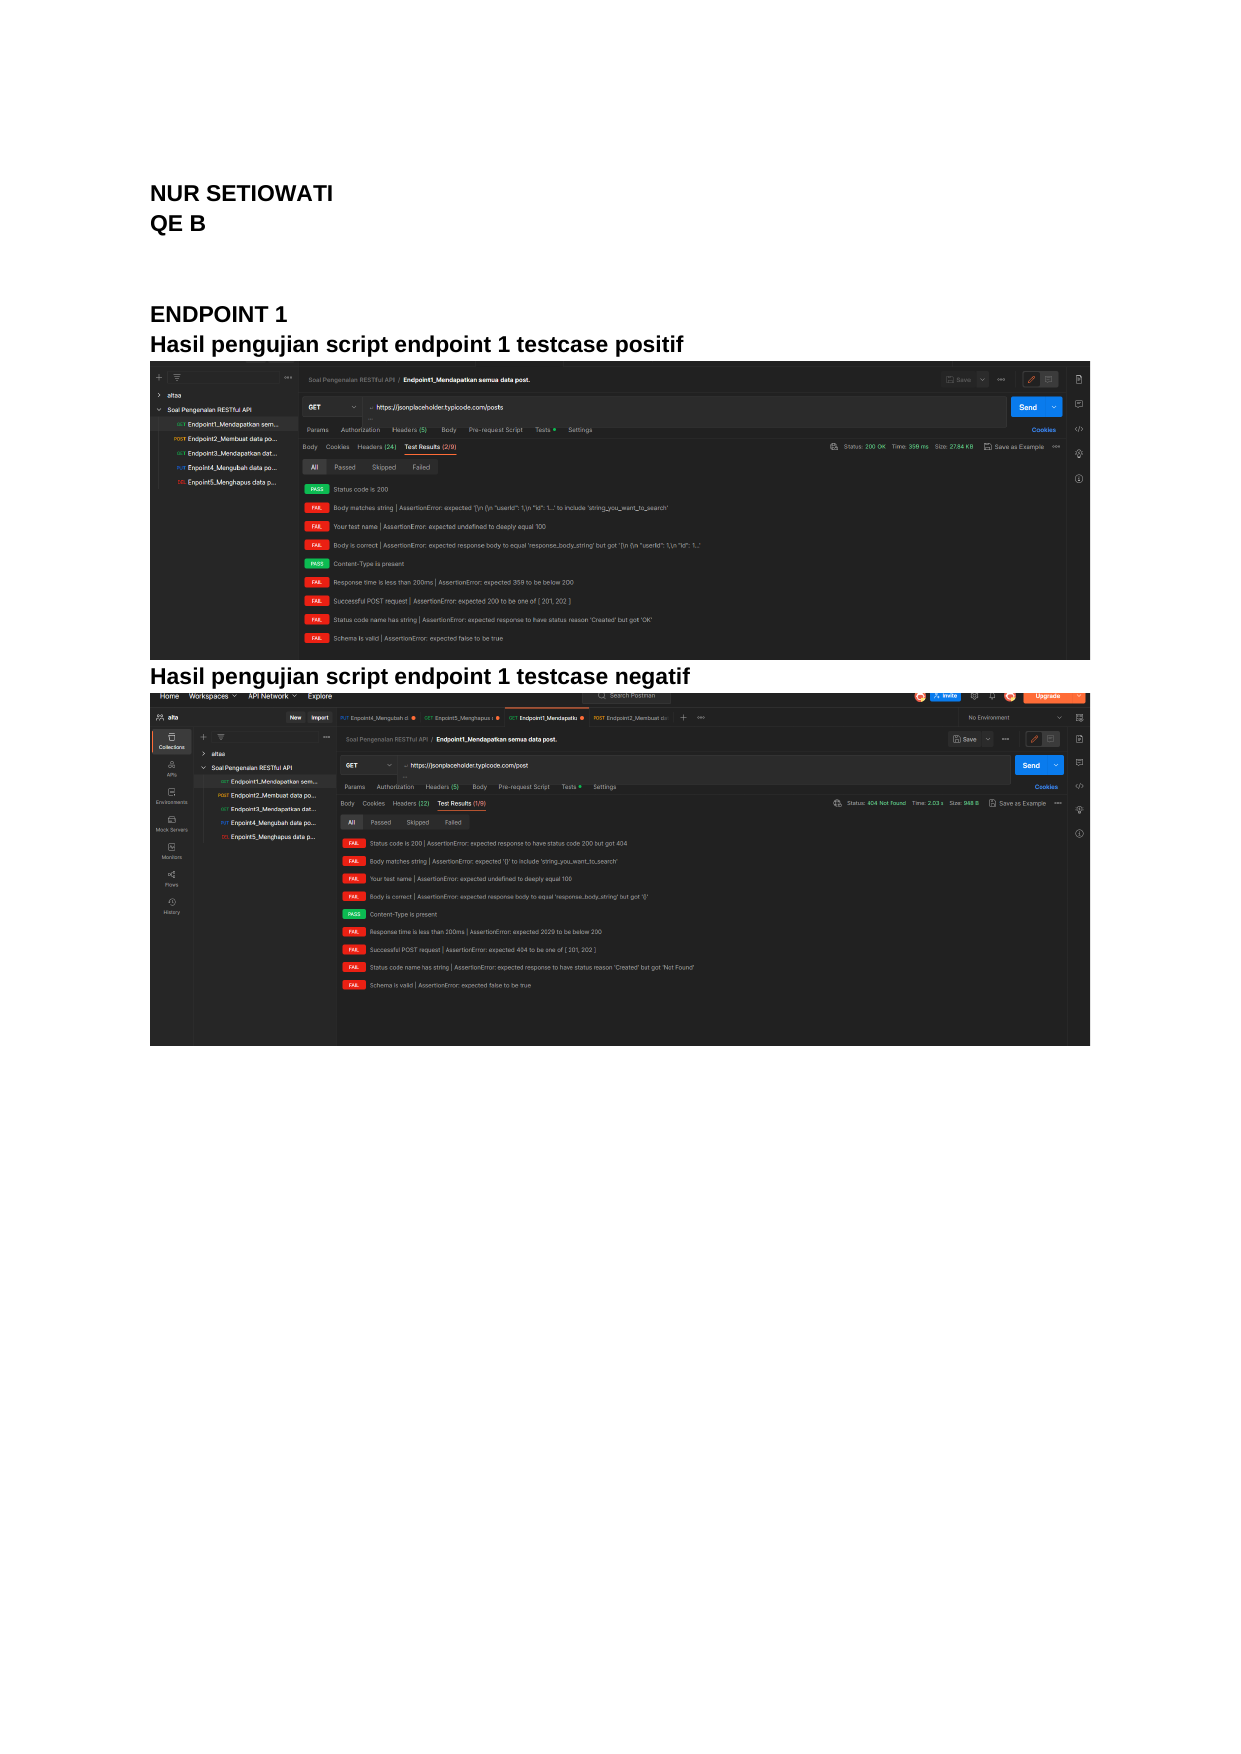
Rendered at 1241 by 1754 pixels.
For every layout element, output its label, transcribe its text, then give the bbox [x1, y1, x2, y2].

text NUR SETIOWATI [150, 180, 1090, 207]
picture [150, 361, 1091, 660]
picture [150, 693, 1091, 1046]
text QE B [150, 210, 1090, 237]
text ENDPOINT 1 [150, 301, 1090, 327]
text Hasil pengujian script endpoint 1 testcase positif [150, 331, 1090, 358]
text Hasil pengujian script endpoint 1 testcase negatif [150, 663, 1090, 689]
